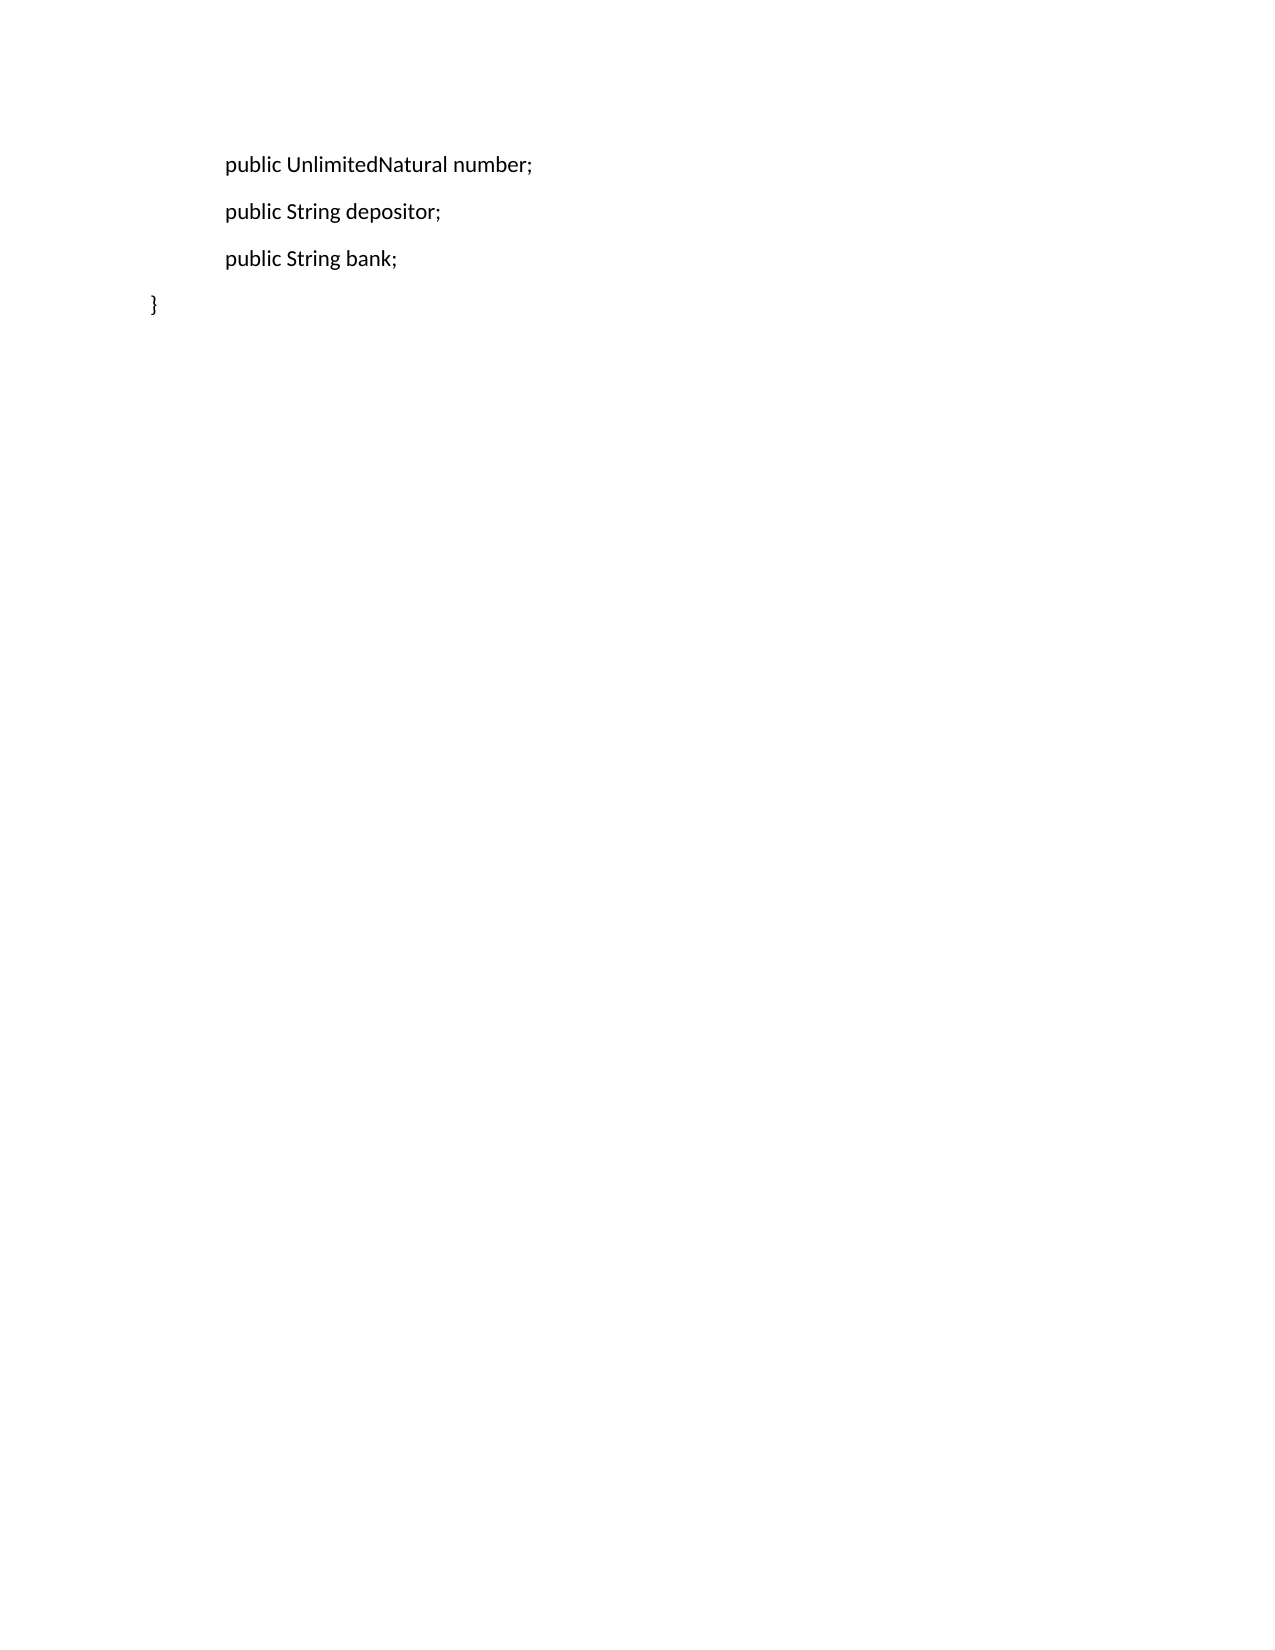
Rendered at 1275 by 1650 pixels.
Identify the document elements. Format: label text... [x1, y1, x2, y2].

text public UnlimitedNatural number; [150, 150, 1125, 178]
text public String bank; [150, 244, 1125, 272]
text public String depositor; [150, 197, 1125, 225]
text } [150, 291, 1125, 319]
